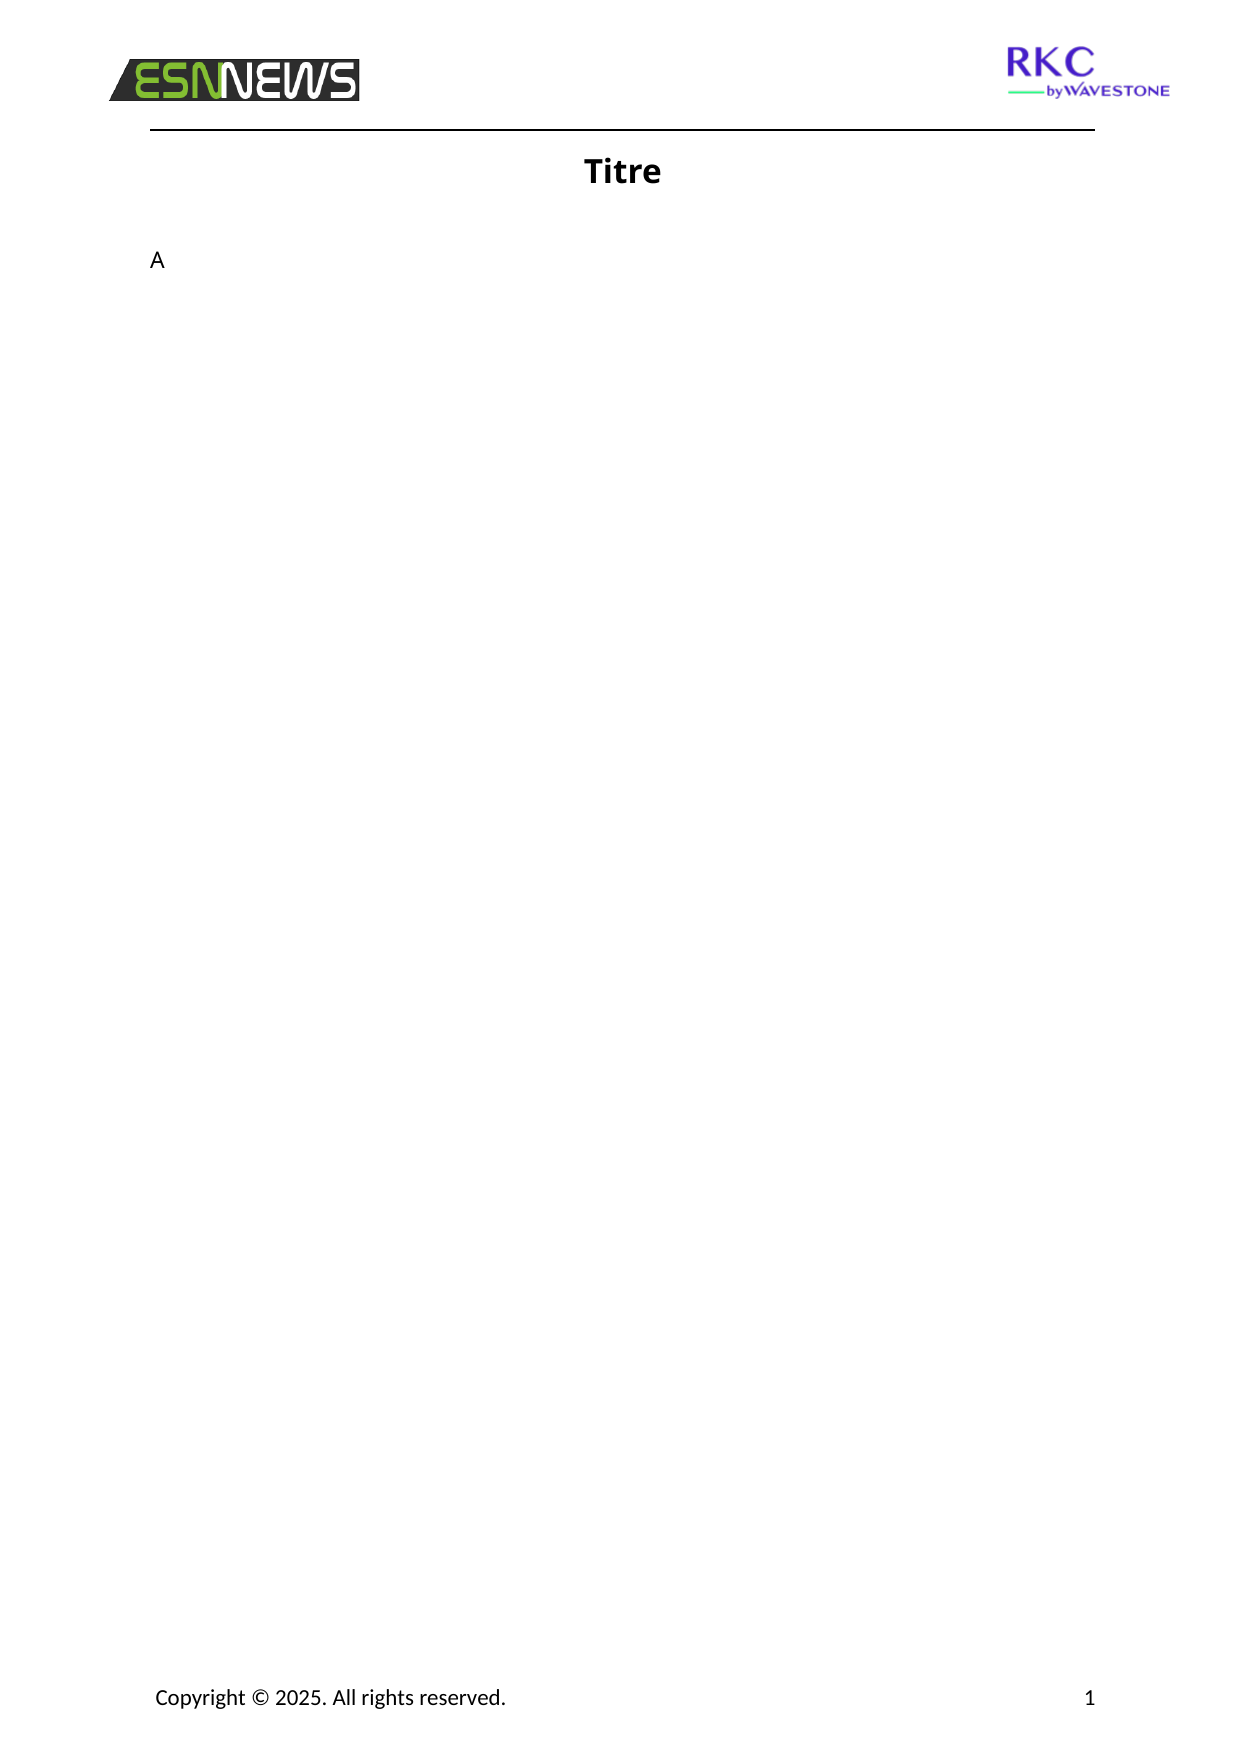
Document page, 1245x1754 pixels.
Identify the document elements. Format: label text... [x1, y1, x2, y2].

text Titre [150, 148, 1095, 193]
text A [150, 244, 1095, 276]
picture [65, 59, 442, 101]
picture [978, 23, 1180, 116]
